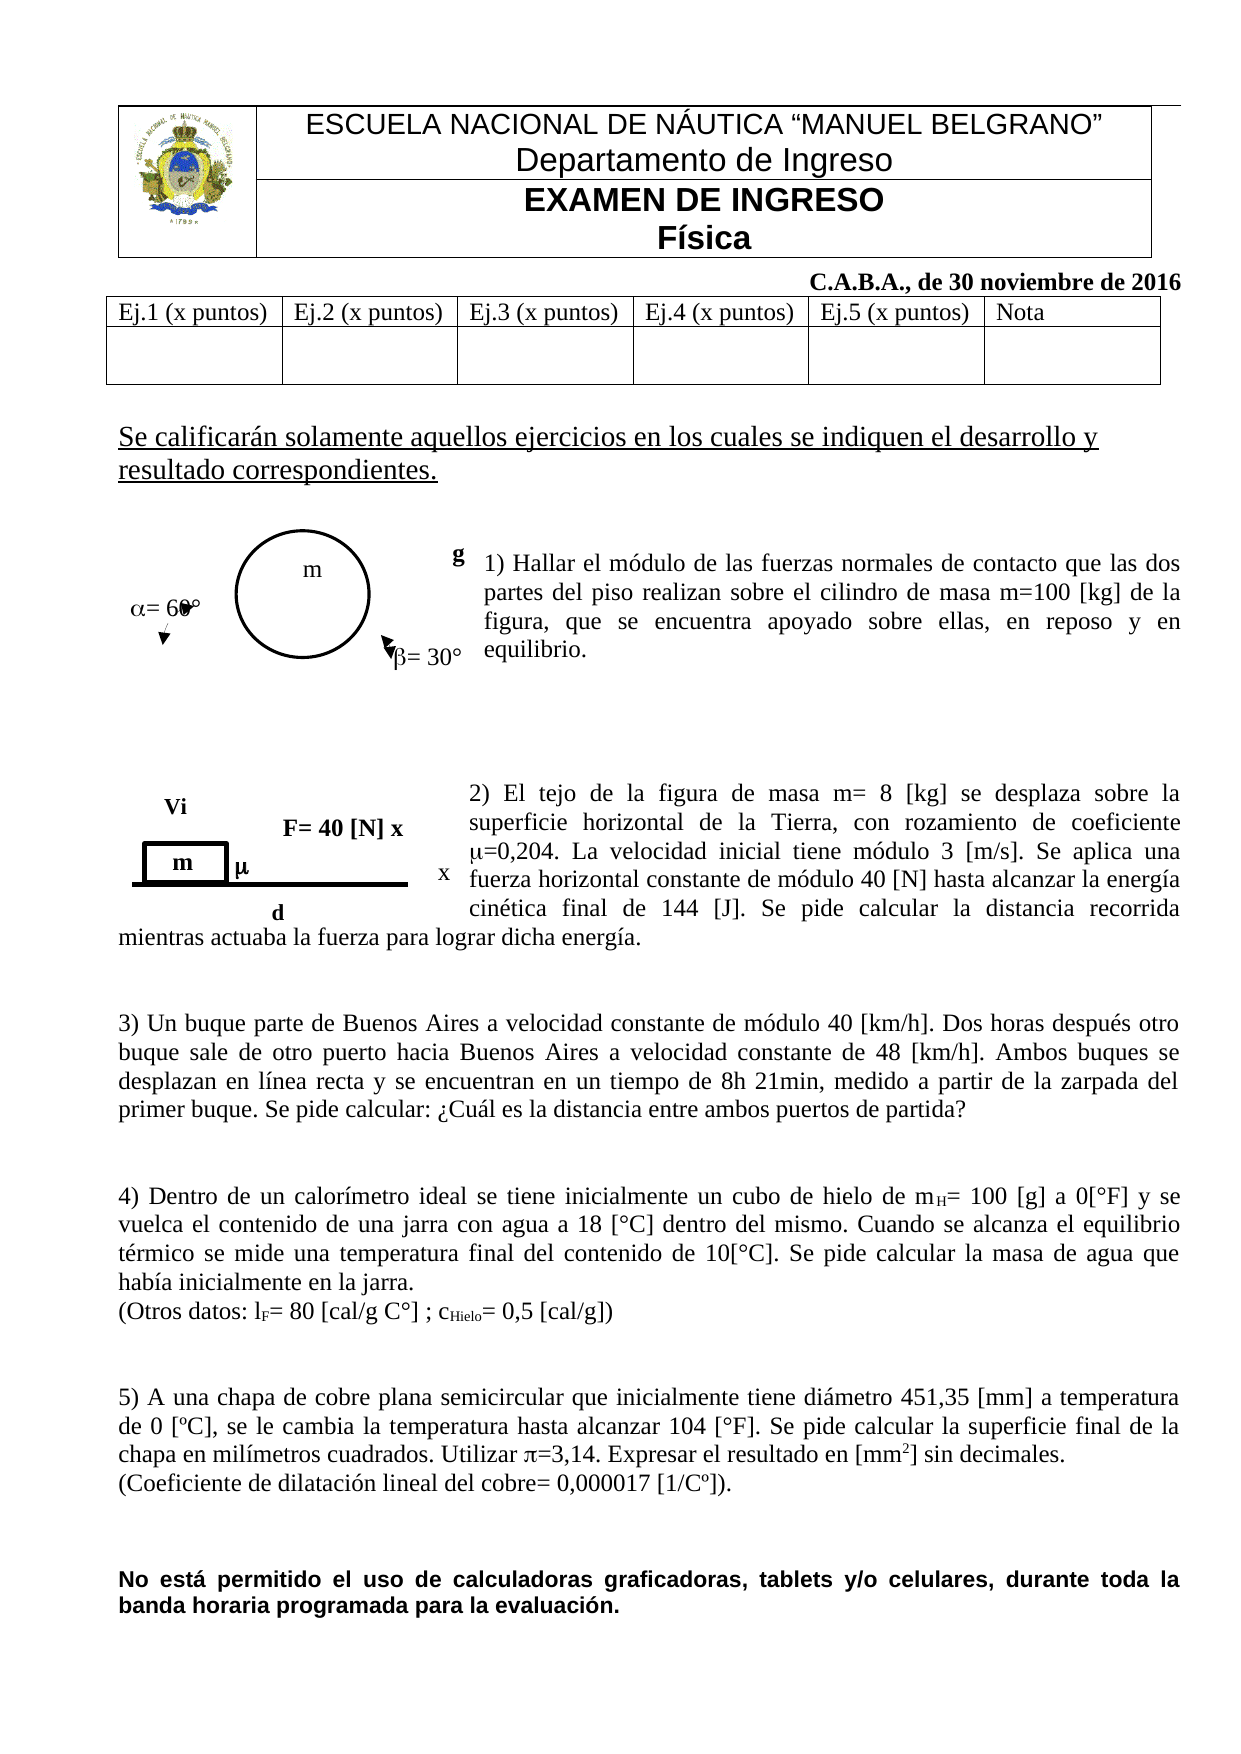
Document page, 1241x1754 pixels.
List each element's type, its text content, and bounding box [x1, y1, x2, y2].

text Se calificarán solamente aquellos ejercicios en los cuales se indiquen el desarrollo y [118, 419, 1181, 452]
table_cell [283, 327, 457, 384]
text resultado correspondientes. [118, 452, 1181, 486]
table_header Ej.5 (x puntos) [809, 297, 984, 326]
text (Otros datos: lF= 80 [cal/g C°] ; cHielo= 0,5 [cal/g]) [118, 1296, 1181, 1324]
table_header Nota [985, 297, 1160, 326]
table_cell [809, 327, 984, 384]
text C.A.B.A., de 30 noviembre de 2016 [118, 267, 1181, 296]
table_header Ej.4 (x puntos) [634, 297, 808, 326]
text 2) El tejo de la figura de masa m= 8 [kg] se desplaza sobre la superficie horizontal de la Tierra, con rozamiento de coeficiente =0,204. La velocidad inicial tiene módulo 3 [m/s]. Se aplica una fuerza horizontal constante de módulo 40 [N] hasta alcanzar la energía cinética final de 144 [J]. Se pide calcular la distancia recorrida mientras actuaba la fuerza para lograr dicha energía. [118, 778, 1181, 951]
table_cell [634, 327, 808, 384]
text (Coeficiente de dilatación lineal del cobre= 0,000017 [1/Cº]). [118, 1468, 1181, 1497]
table_header Ej.1 (x puntos) [107, 297, 282, 326]
text 3) Un buque parte de Buenos Aires a velocidad constante de módulo 40 [km/h]. Dos horas después otro buque sale de otro puerto hacia Buenos Aires a velocidad constante de 48 [km/h]. Ambos buques se desplazan en línea recta y se encuentran en un tiempo de 8h 21min, medido a partir de la zarpada del primer buque. Se pide calcular: ¿Cuál es la distancia entre ambos puertos de partida? [118, 1008, 1181, 1123]
picture [133, 108, 233, 225]
text 4) Dentro de un calorímetro ideal se tiene inicialmente un cubo de hielo de mH= 100 [g] a 0[°F] y se vuelca el contenido de una jarra con agua a 18 [°C] dentro del mismo. Cuando se alcanza el equilibrio térmico se mide una temperatura final del contenido de 10[°C]. Se pide calcular la masa de agua que había inicialmente en la jarra. [118, 1181, 1181, 1296]
text 5) A una chapa de cobre plana semicircular que inicialmente tiene diámetro 451,35 [mm] a temperatura de 0 [ºC], se le cambia la temperatura hasta alcanzar 104 [°F]. Se pide calcular la superficie final de la chapa en milímetros cuadrados. Utilizar =3,14. Expresar el resultado en [mm2] sin decimales. [118, 1382, 1181, 1468]
table_cell [107, 327, 282, 384]
table_header Ej.3 (x puntos) [458, 297, 633, 326]
text 1) Hallar el módulo de las fuerzas normales de contacto que las dos partes del piso realizan sobre el cilindro de masa m=100 [kg] de la figura, que se encuentra apoyado sobre ellas, en reposo y en equilibrio. [118, 548, 1181, 663]
text No está permitido el uso de calculadoras graficadoras, tablets y/o celulares, durante toda la banda horaria programada para la evaluación. [118, 1566, 1181, 1619]
table_cell [985, 327, 1160, 384]
table_header Ej.2 (x puntos) [283, 297, 457, 326]
table_cell [458, 327, 633, 384]
